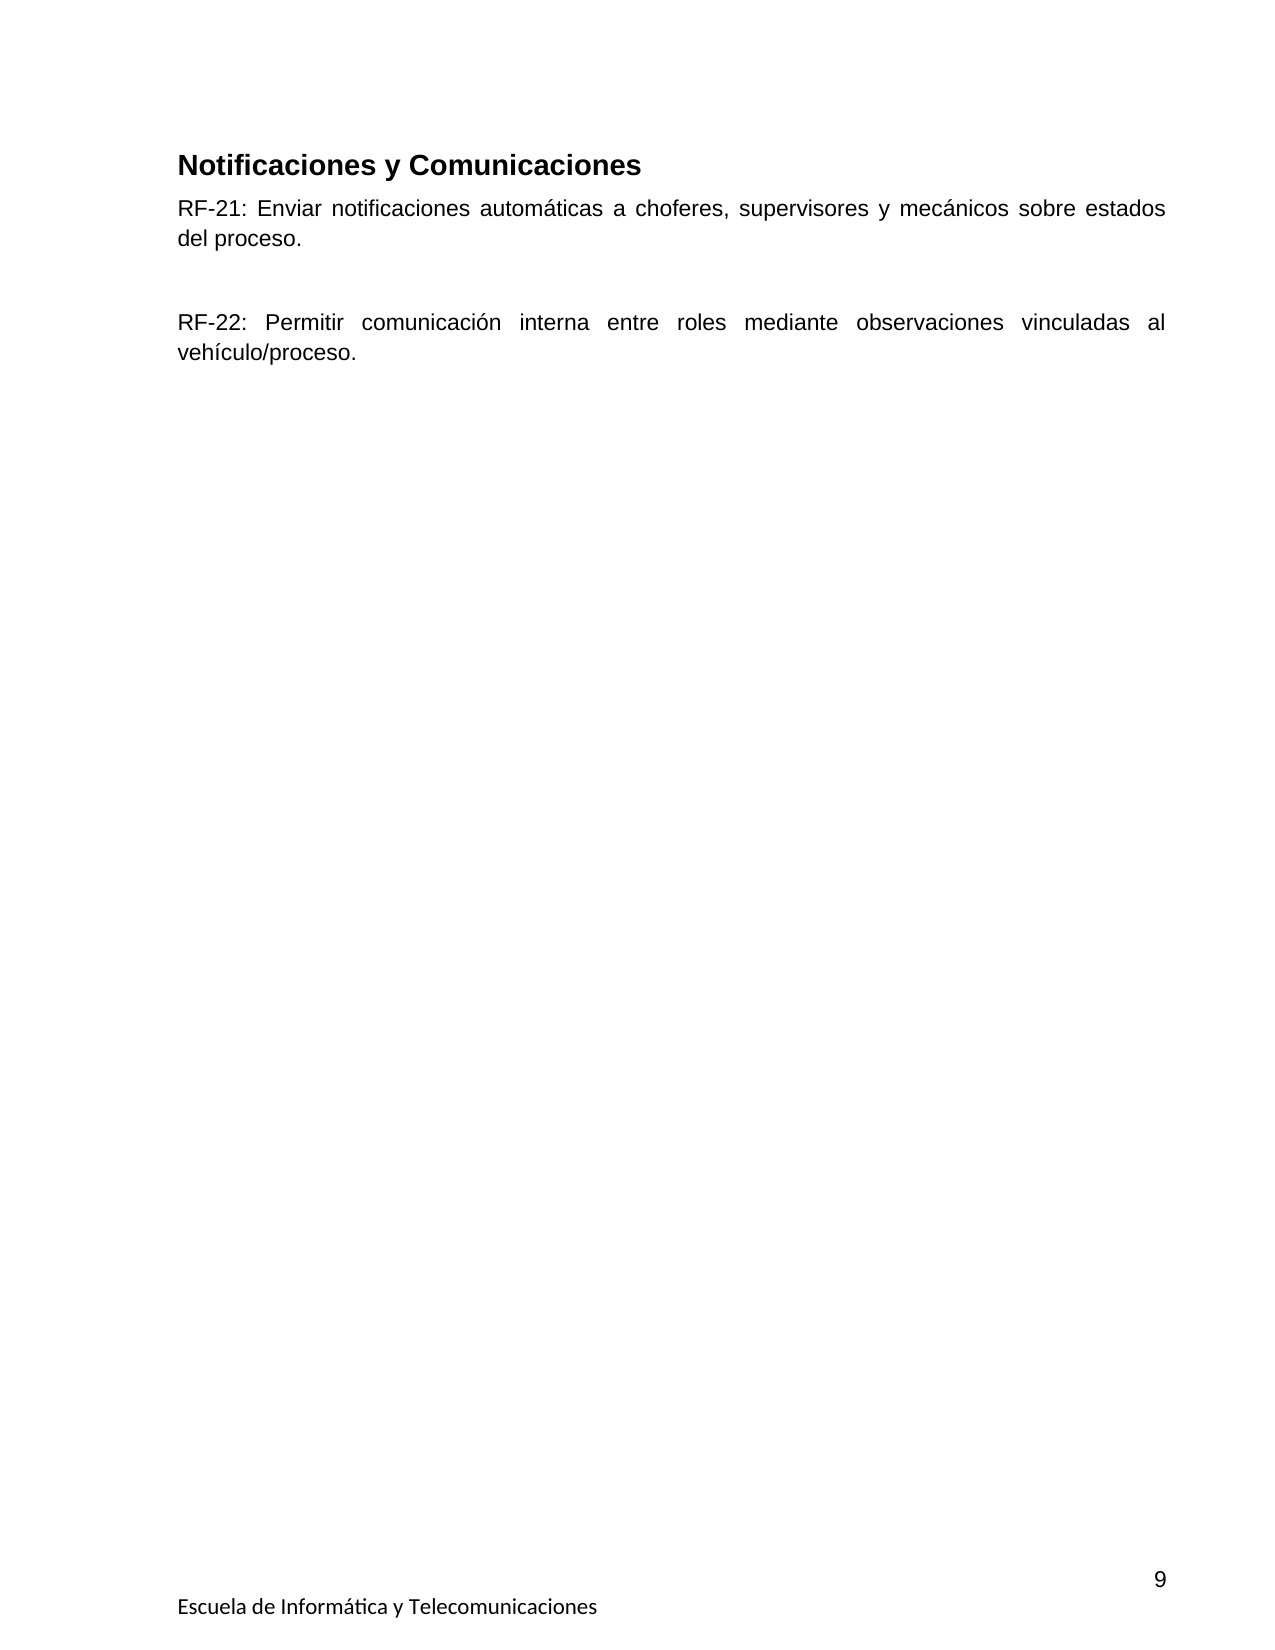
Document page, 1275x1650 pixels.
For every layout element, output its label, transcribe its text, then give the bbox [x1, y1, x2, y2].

subtitle Notificaciones y Comunicaciones [177, 148, 1167, 181]
text RF-21: Enviar notificaciones automáticas a choferes, supervisores y mecánicos sobre estados del proceso. [177, 194, 1167, 251]
text RF-22: Permitir comunicación interna entre roles mediante observaciones vinculadas al vehículo/proceso. [177, 309, 1167, 366]
